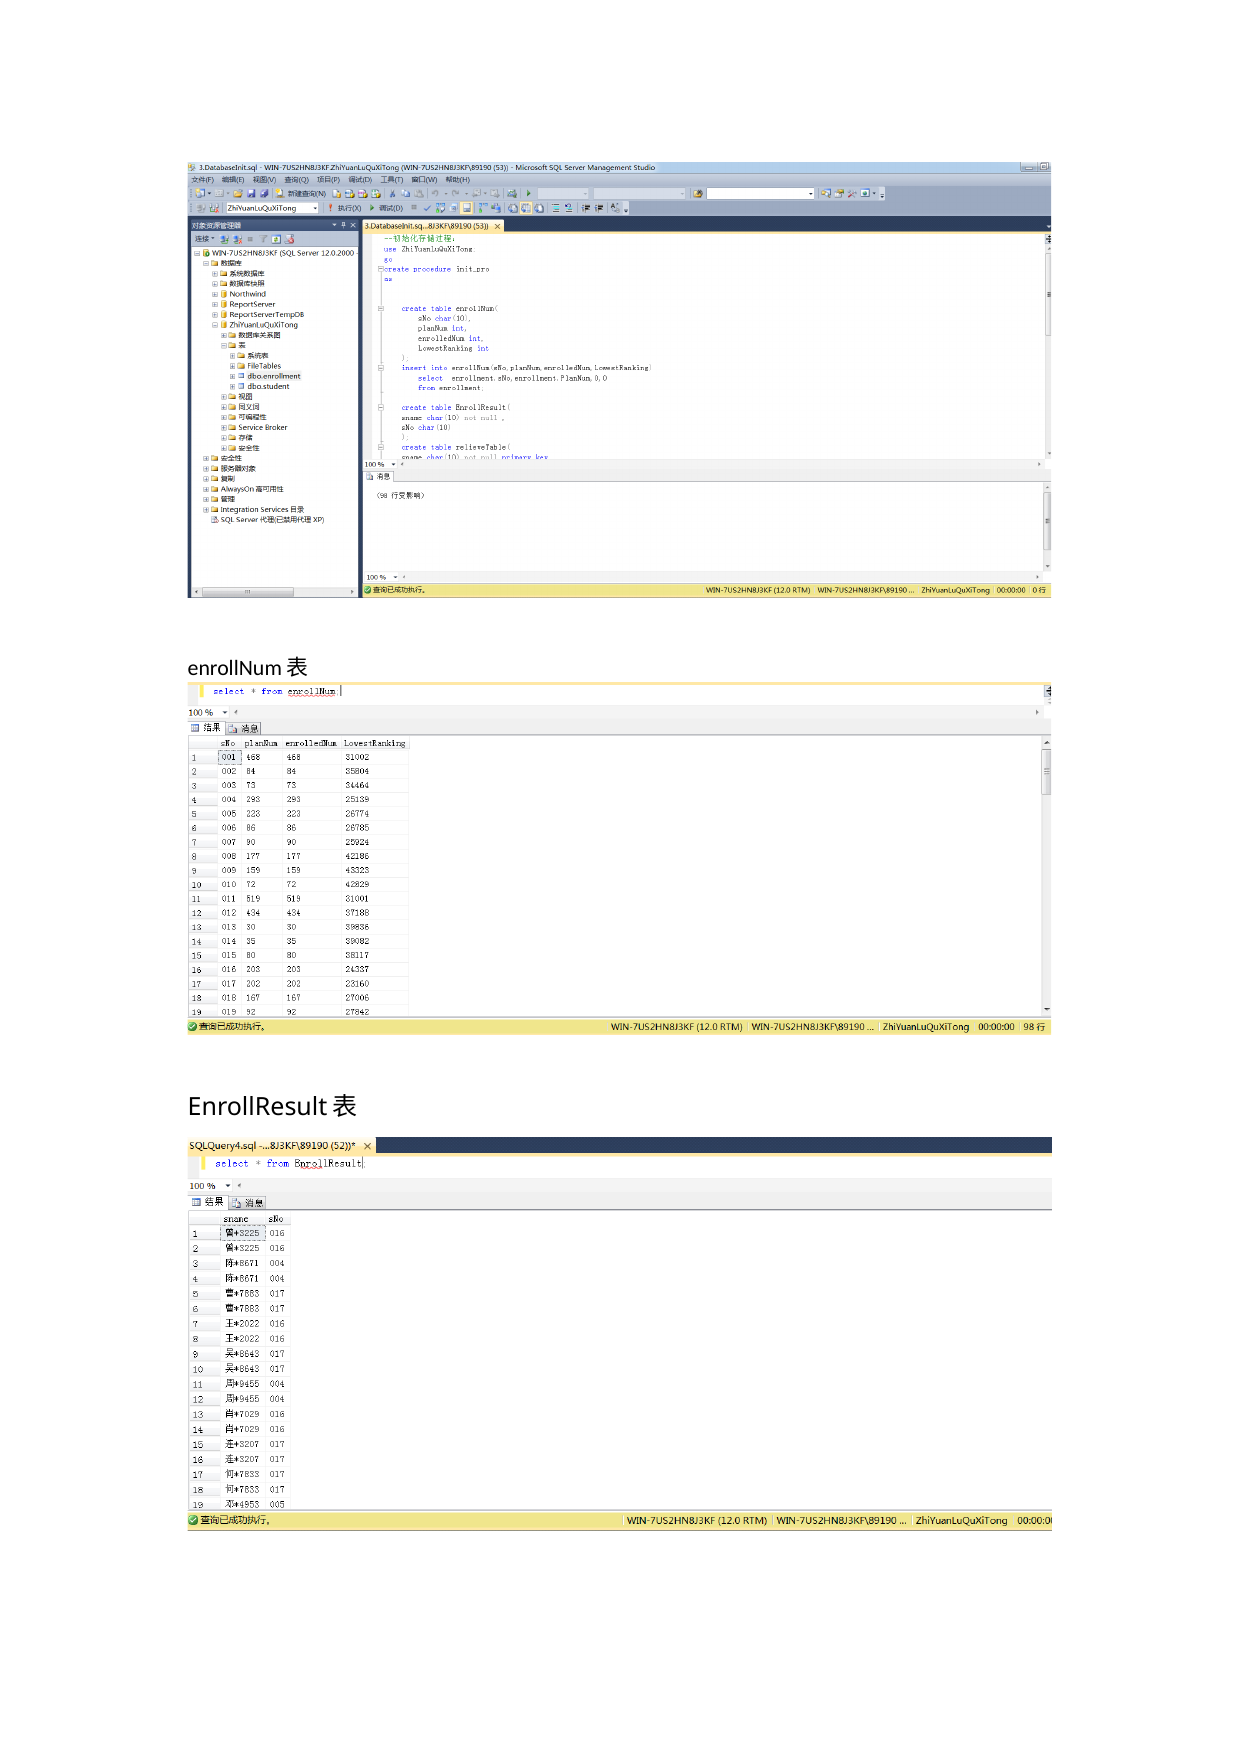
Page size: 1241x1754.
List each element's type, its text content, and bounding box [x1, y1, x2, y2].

picture [187, 1137, 1052, 1531]
text enrollNum表 [187, 649, 1053, 682]
picture [187, 162, 1052, 598]
picture [187, 682, 1052, 1035]
text EnrollResult表 [187, 1072, 1053, 1137]
